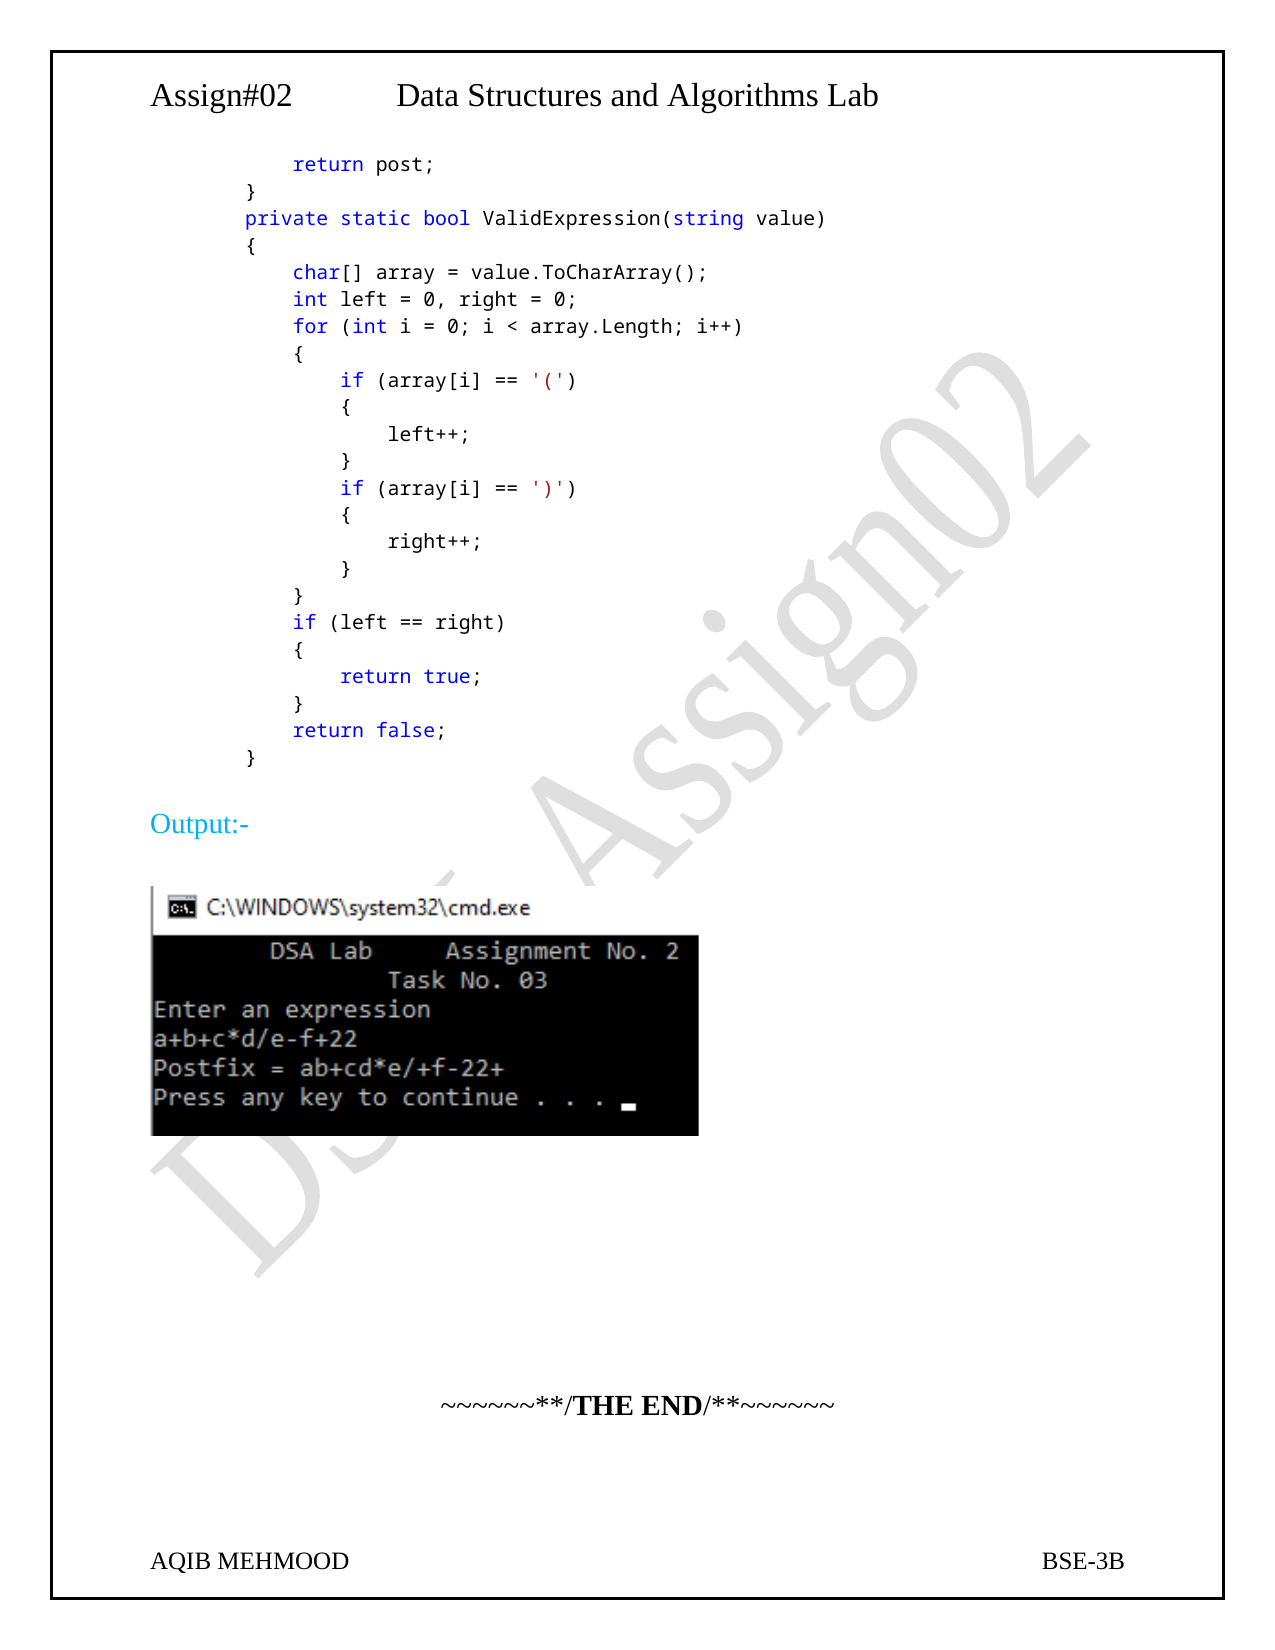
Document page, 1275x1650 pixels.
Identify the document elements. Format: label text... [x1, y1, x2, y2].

text for (int i = 0; i < array.Length; i++) [150, 312, 1125, 339]
text left++; [150, 420, 1125, 447]
text private static bool ValidExpression(string value) [150, 204, 1125, 231]
text return true; [150, 663, 1125, 689]
text ~~~~~~**/THE END/**~~~~~~ [150, 1388, 1125, 1422]
text } [150, 689, 1125, 717]
picture [150, 886, 699, 1136]
text { [150, 339, 1125, 366]
text { [150, 393, 1125, 420]
text { [150, 636, 1125, 663]
text } [150, 582, 1125, 609]
text char[] array = value.ToCharArray(); [150, 258, 1125, 285]
text } [150, 447, 1125, 474]
text return false; [150, 717, 1125, 743]
text return post; [150, 150, 1125, 177]
text int left = 0, right = 0; [150, 285, 1125, 312]
text right++; [150, 528, 1125, 555]
text } [150, 177, 1125, 204]
text } [150, 743, 1125, 771]
text { [150, 501, 1125, 528]
text if (array[i] == ')') [150, 474, 1125, 501]
text } [150, 555, 1125, 582]
text if (array[i] == '(') [150, 366, 1125, 393]
text Output:- [150, 806, 1125, 839]
text { [150, 231, 1125, 258]
text if (left == right) [150, 609, 1125, 636]
